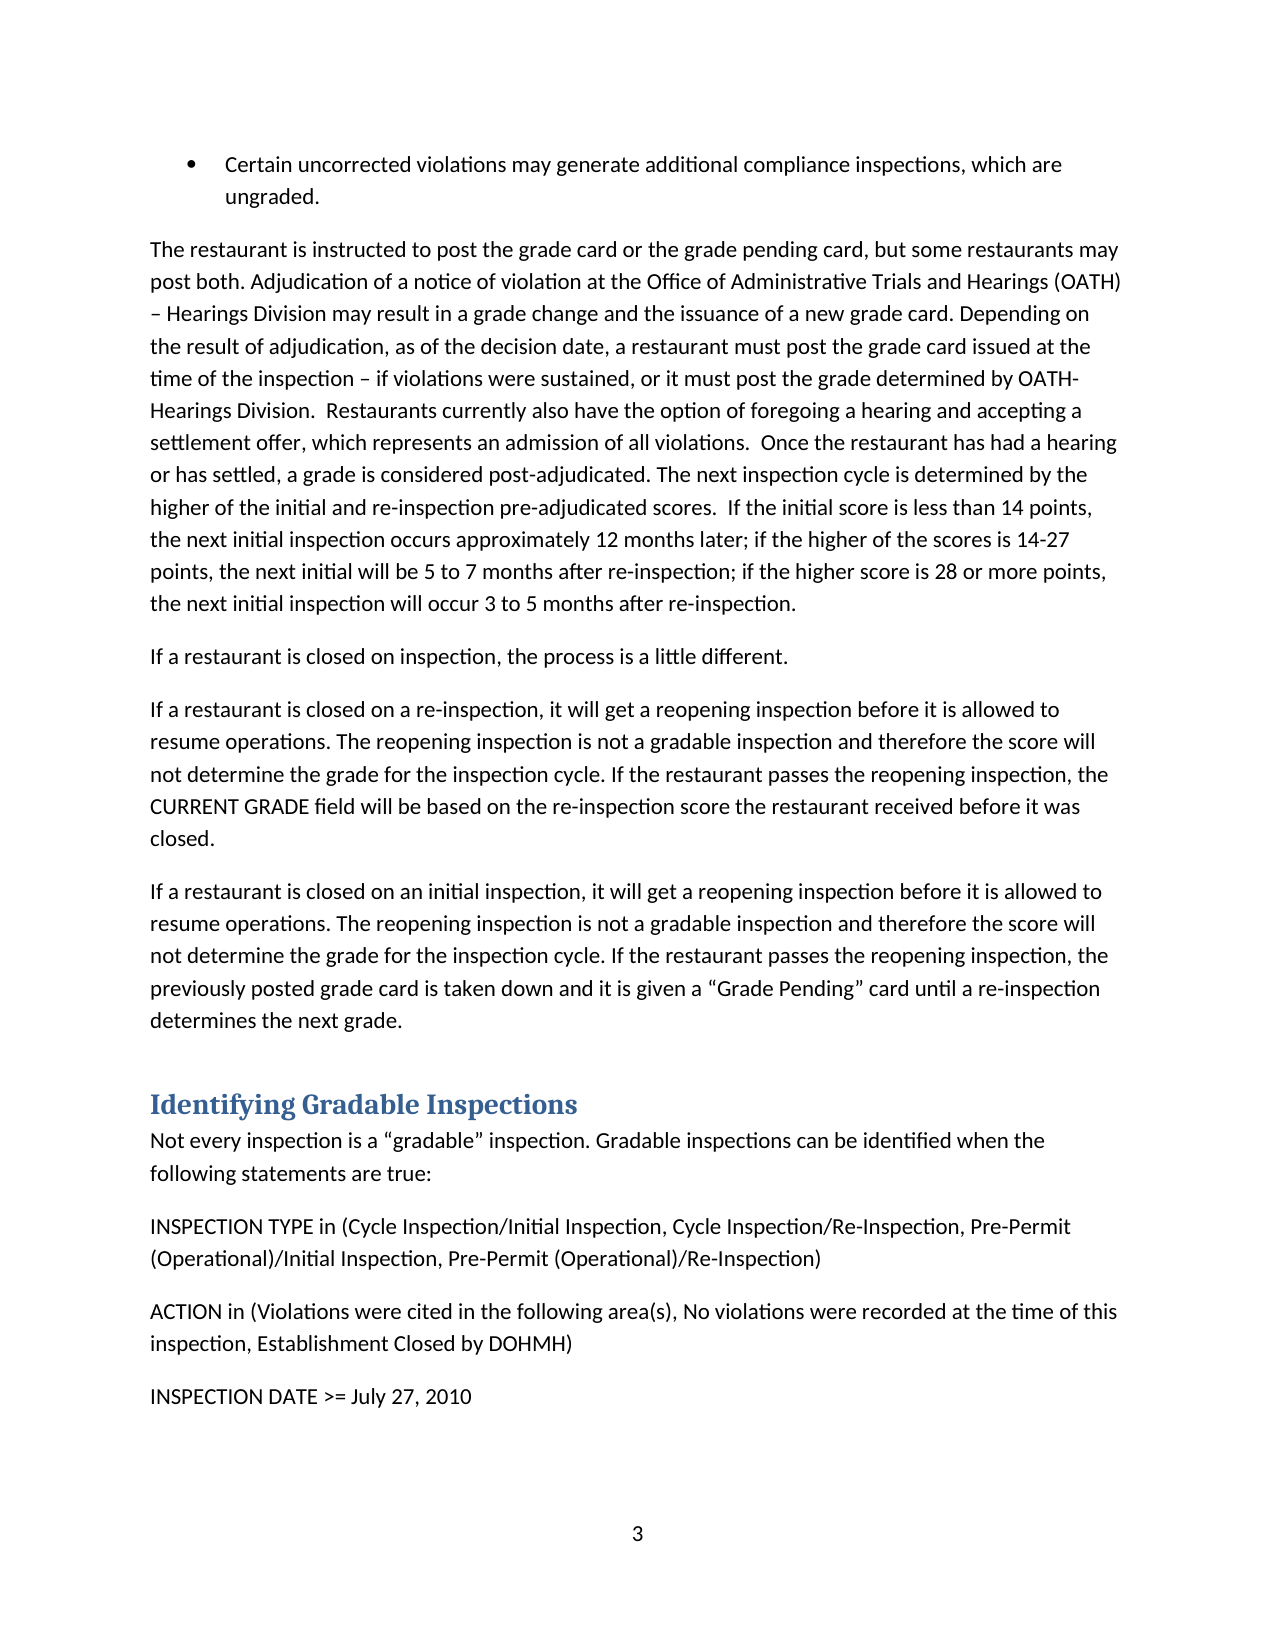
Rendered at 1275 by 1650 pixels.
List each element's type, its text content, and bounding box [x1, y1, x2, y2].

text ACTION in (Violations were cited in the following area(s), No violations were recorded at the time of this inspection, Establishment Closed by DOHMH) [150, 1297, 1125, 1357]
text Not every inspection is a “gradable” inspection. Gradable inspections can be identified when the following statements are true: [150, 1127, 1125, 1187]
text If a restaurant is closed on inspection, the process is a little different. [150, 642, 1125, 670]
subtitle Identifying Gradable Inspections [150, 1088, 1125, 1122]
text If a restaurant is closed on an initial inspection, it will get a reopening inspection before it is allowed to resume operations. The reopening inspection is not a gradable inspection and therefore the score will not determine the grade for the inspection cycle. If the restaurant passes the reopening inspection, the previously posted grade card is taken down and it is given a “Grade Pending” card until a re-inspection determines the next grade. [150, 877, 1125, 1034]
text The restaurant is instructed to post the grade card or the grade pending card, but some restaurants may post both. Adjudication of a notice of violation at the Office of Administrative Trials and Hearings (OATH) – Hearings Division may result in a grade change and the issuance of a new grade card. Depending on the result of adjudication, as of the decision date, a restaurant must post the grade card issued at the time of the inspection – if violations were sustained, or it must post the grade determined by OATH- Hearings Division. Restaurants currently also have the option of foregoing a hearing and accepting a settlement offer, which represents an admission of all violations. Once the restaurant has had a hearing or has settled, a grade is considered post-adjudicated. The next inspection cycle is determined by the higher of the initial and re-inspection pre-adjudicated scores. If the initial score is less than 14 points, the next initial inspection occurs approximately 12 months later; if the higher of the scores is 14-27 points, the next initial will be 5 to 7 months after re-inspection; if the higher score is 28 or more points, the next initial inspection will occur 3 to 5 months after re-inspection. [150, 235, 1125, 617]
list Certain uncorrected violations may generate additional compliance inspections, which are ungraded. [187, 150, 1125, 210]
text If a restaurant is closed on a re-inspection, it will get a reopening inspection before it is allowed to resume operations. The reopening inspection is not a gradable inspection and therefore the score will not determine the grade for the inspection cycle. If the restaurant passes the reopening inspection, the CURRENT GRADE field will be based on the re-inspection score the restaurant received before it was closed. [150, 695, 1125, 852]
text INSPECTION TYPE in (Cycle Inspection/Initial Inspection, Cycle Inspection/Re-Inspection, Pre-Permit (Operational)/Initial Inspection, Pre-Permit (Operational)/Re-Inspection) [150, 1212, 1125, 1272]
text INSPECTION DATE >= July 27, 2010 [150, 1382, 1125, 1410]
